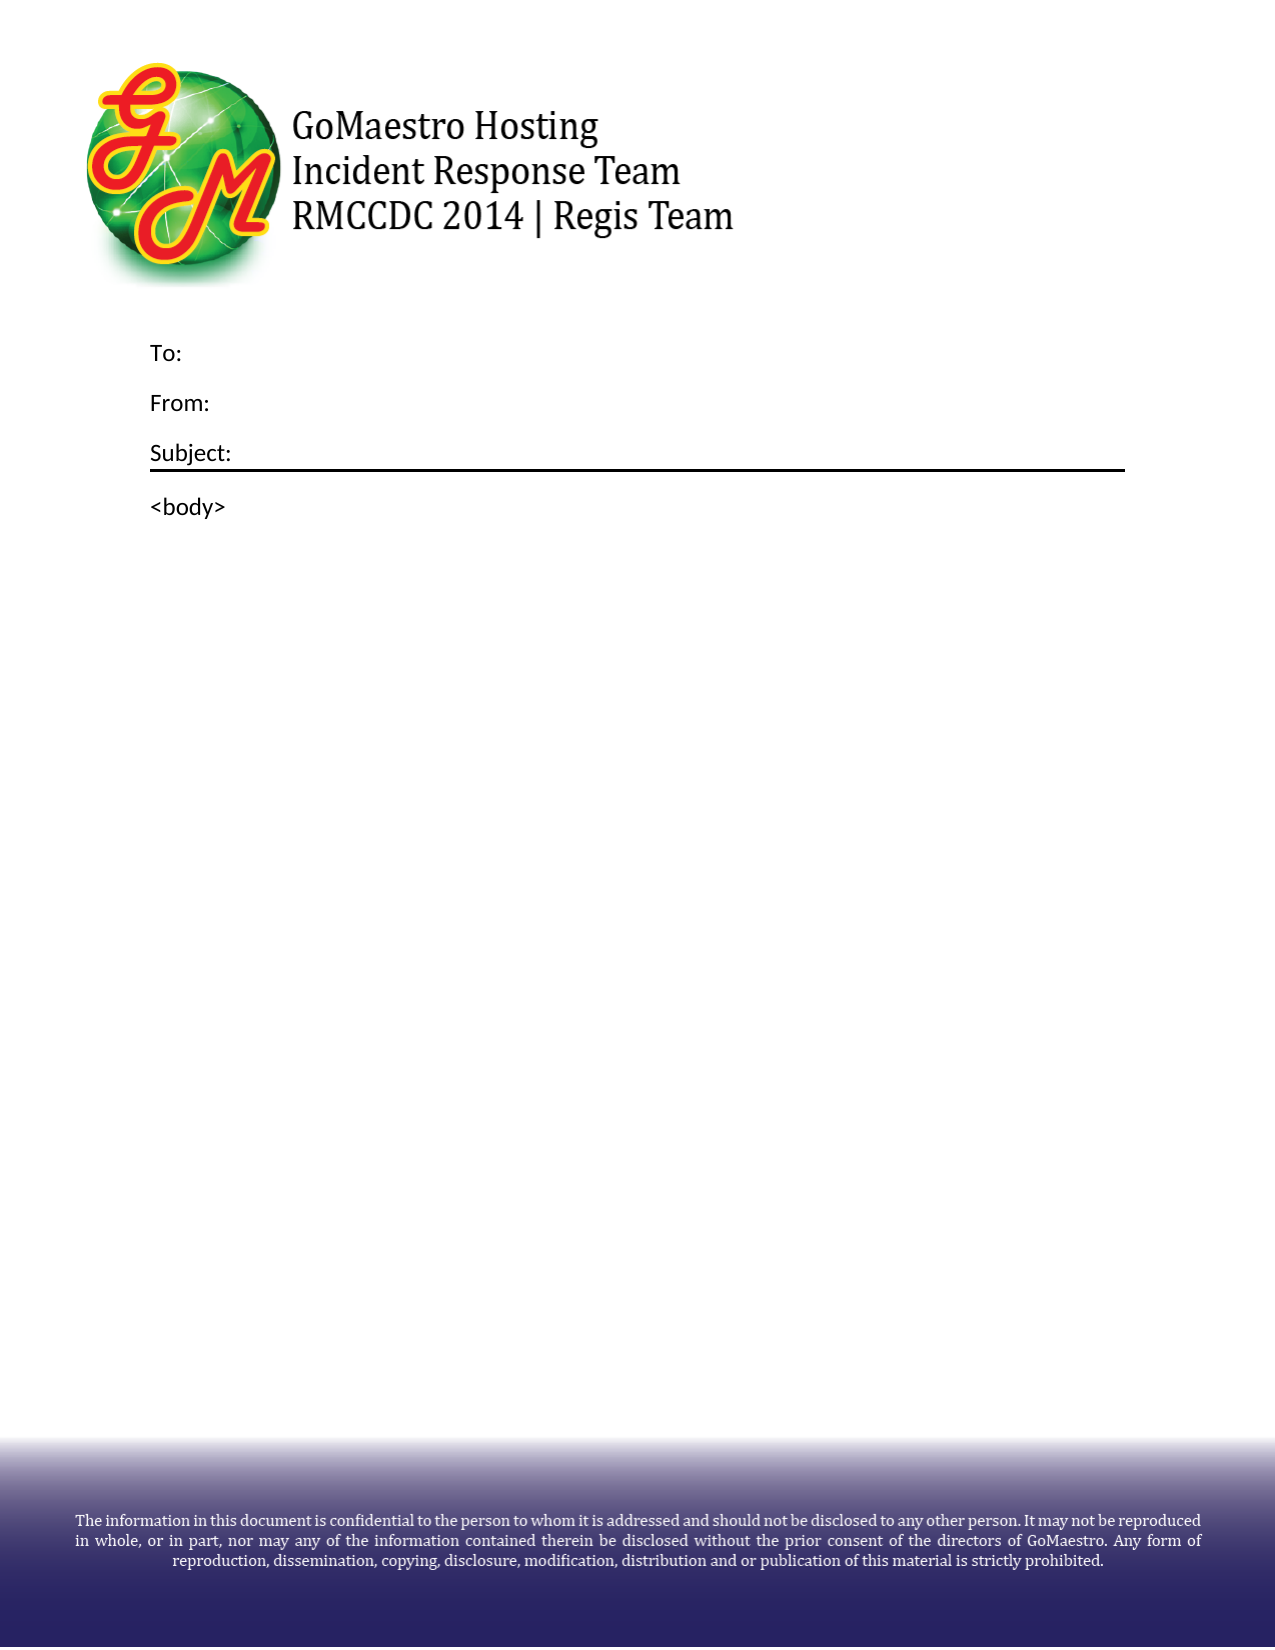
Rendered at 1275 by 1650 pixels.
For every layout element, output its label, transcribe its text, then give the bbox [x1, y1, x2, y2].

text From: [150, 387, 1125, 418]
picture [0, 43, 1275, 1647]
text <body> [150, 491, 1125, 522]
text To: [150, 337, 1125, 368]
text Subject: [150, 437, 1125, 469]
